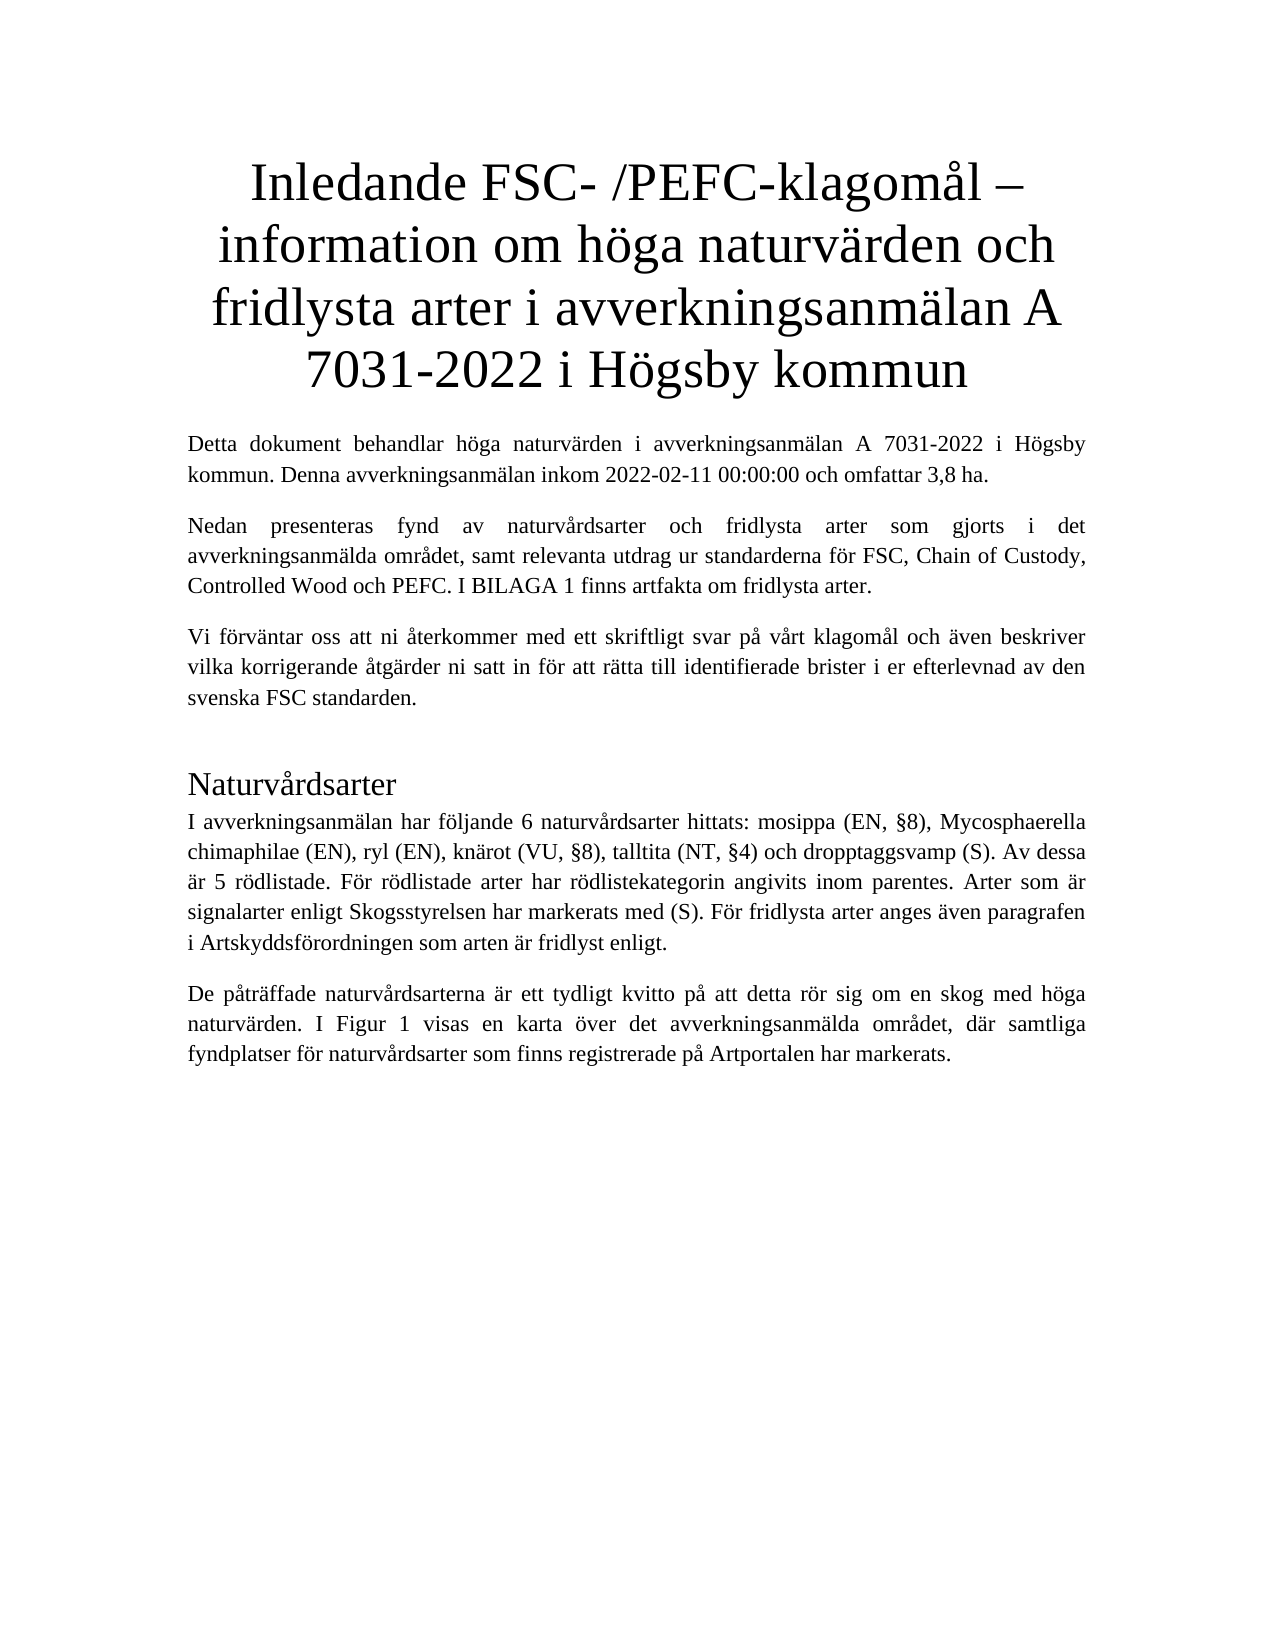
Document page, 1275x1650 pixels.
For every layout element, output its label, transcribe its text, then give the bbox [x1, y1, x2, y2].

text Vi förväntar oss att ni återkommer med ett skriftligt svar på vårt klagomål och även beskriver vilka korrigerande åtgärder ni satt in för att rätta till identifierade brister i er efterlevnad av den svenska FSC standarden. [187, 623, 1087, 710]
text De påträffade naturvårdsarterna är ett tydligt kvitto på att detta rör sig om en skog med höga naturvärden. I Figur 1 visas en karta över det avverkningsanmälda området, där samtliga fyndplatser för naturvårdsarter som finns registrerade på Artportalen har markerats. [187, 980, 1087, 1066]
subtitle Naturvårdsarter [187, 764, 1087, 802]
text Detta dokument behandlar höga naturvärden i avverkningsanmälan A 7031-2022 i Högsby kommun. Denna avverkningsanmälan inkom 2022-02-11 00:00:00 och omfattar 3,8 ha. [187, 430, 1087, 487]
text I avverkningsanmälan har följande 6 naturvårdsarter hittats: mosippa (EN, §8), Mycosphaerella chimaphilae (EN), ryl (EN), knärot (VU, §8), talltita (NT, §4) och dropptaggsvamp (S). Av dessa är 5 rödlistade. För rödlistade arter har rödlistekategorin angivits inom parentes. Arter som är signalarter enligt Skogsstyrelsen har markerats med (S). För fridlysta arter anges även paragrafen i Artskyddsförordningen som arten är fridlyst enligt. [187, 808, 1087, 955]
title Inledande FSC- /PEFC-klagomål – information om höga naturvärden och fridlysta arter i avverkningsanmälan A 7031-2022 i Högsby kommun [187, 150, 1087, 399]
text Nedan presenteras fynd av naturvårdsarter och fridlysta arter som gjorts i det avverkningsanmälda området, samt relevanta utdrag ur standarderna för FSC, Chain of Custody, Controlled Wood och PEFC. I BILAGA 1 finns artfakta om fridlysta arter. [187, 512, 1087, 598]
